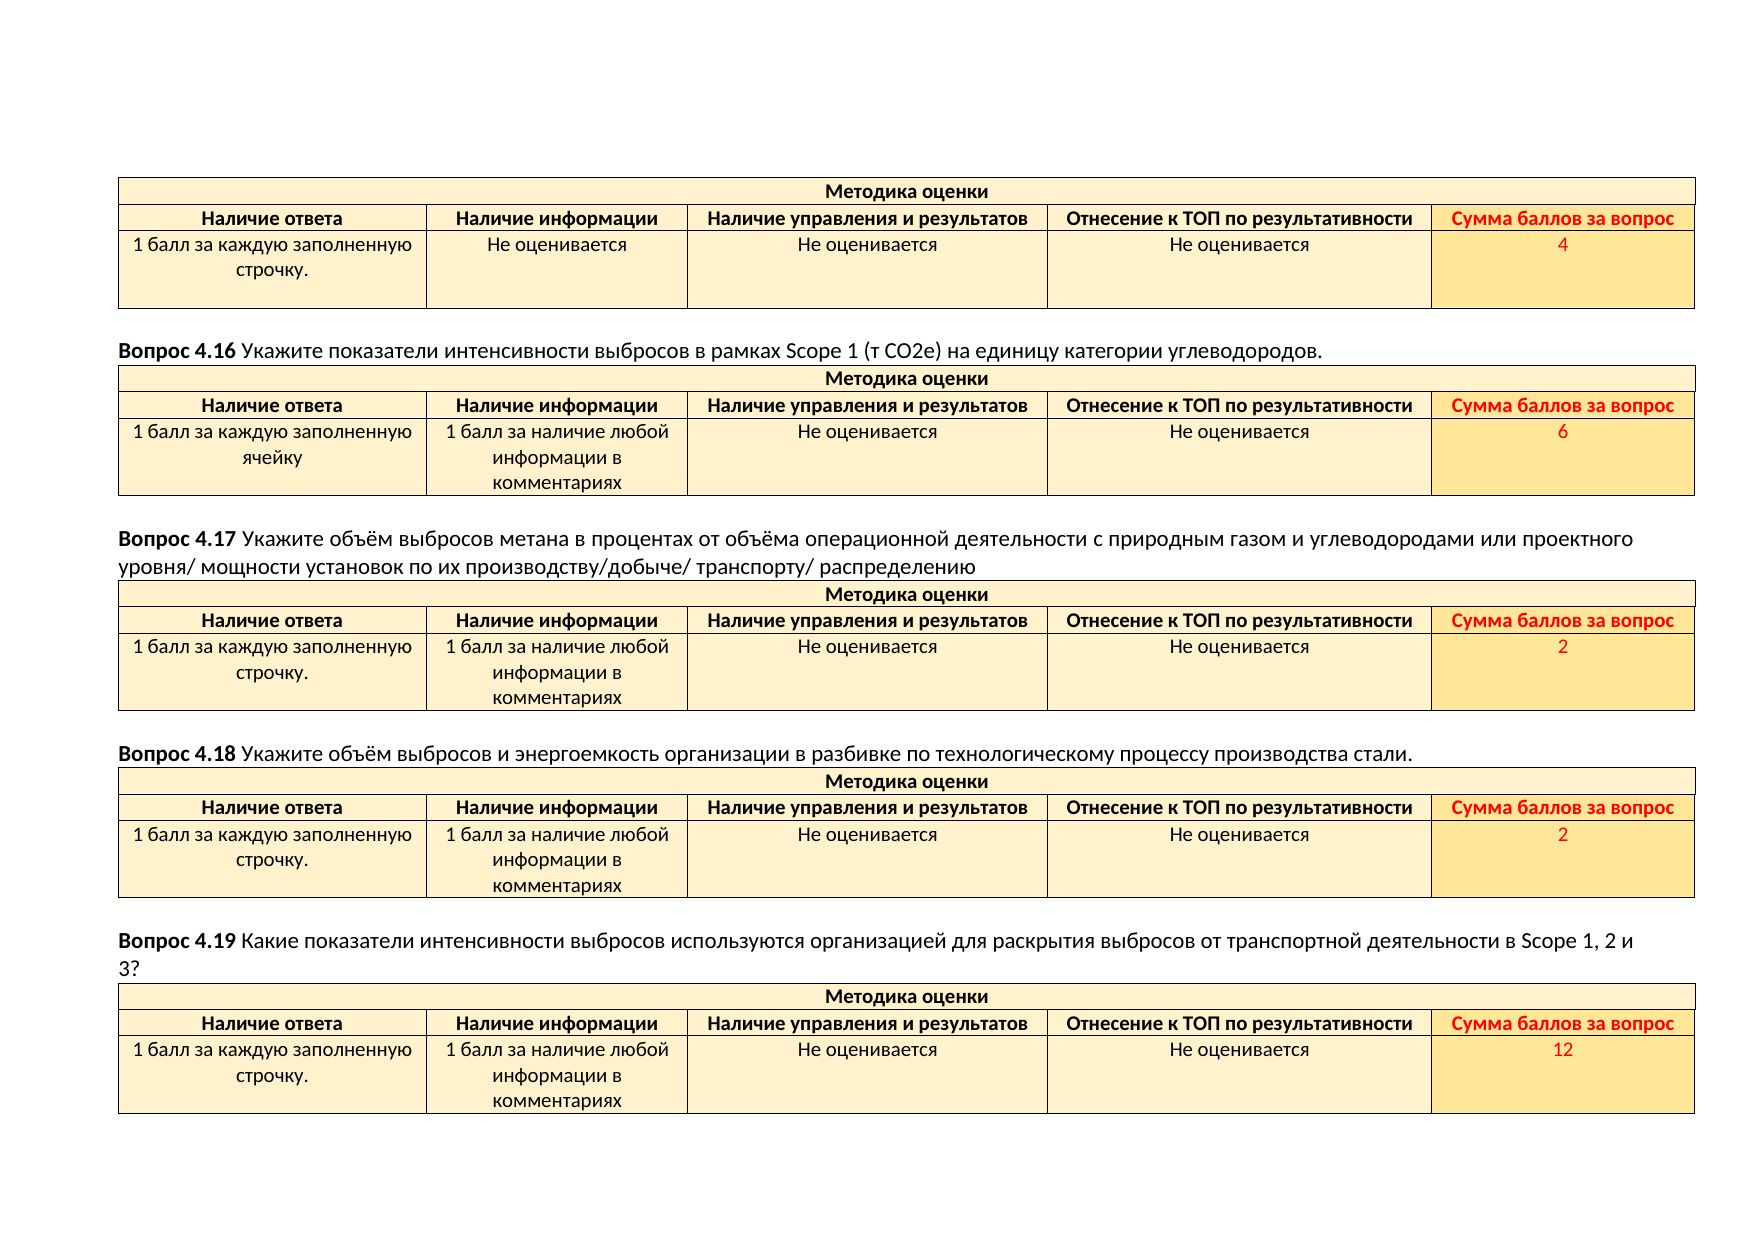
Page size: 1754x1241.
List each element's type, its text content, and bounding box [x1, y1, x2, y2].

table_header Методика оценки [119, 366, 1695, 391]
table_cell 1 балл за каждую заполненную ячейку [119, 419, 426, 495]
table_cell Наличие ответа [119, 795, 426, 820]
table_cell Не оценивается [688, 419, 1047, 495]
table_cell 6 [1432, 419, 1694, 495]
table_cell Не оценивается [688, 231, 1047, 307]
table_cell 1 балл за каждую заполненную строчку. [119, 634, 426, 710]
table_cell 1 балл за каждую заполненную строчку. [119, 231, 426, 307]
table_cell Наличие ответа [119, 607, 426, 633]
table_cell Отнесение к ТОП по результативности [1048, 607, 1431, 633]
table_cell Наличие информации [427, 1010, 687, 1035]
text Вопрос 4.19 Какие показатели интенсивности выбросов используются организацией для раскрытия выбросов от транспортной деятельности в Scope 1, 2 и 3? [118, 926, 1636, 982]
table_cell Наличие информации [427, 392, 687, 417]
table_cell Наличие управления и результатов [688, 607, 1047, 633]
table_cell Наличие ответа [119, 1010, 426, 1035]
table_cell 1 балл за каждую заполненную строчку. [119, 821, 426, 897]
table_cell Не оценивается [427, 231, 687, 307]
table_cell 1 балл за наличие любой информации в комментариях [427, 419, 687, 495]
table_header Методика оценки [119, 768, 1695, 793]
table_cell Сумма баллов за вопрос [1432, 392, 1694, 417]
table_cell Не оценивается [688, 634, 1047, 710]
table_cell Сумма баллов за вопрос [1432, 1010, 1694, 1035]
table_cell Не оценивается [1048, 231, 1431, 307]
table_header Методика оценки [119, 581, 1695, 606]
table_cell Отнесение к ТОП по результативности [1048, 205, 1431, 230]
text Вопрос 4.17 Укажите объём выбросов метана в процентах от объёма операционной деятельности с природным газом и углеводородами или проектного уровня/ мощности установок по их производству/добыче/ транспорту/ распределению [118, 524, 1636, 580]
table_cell Не оценивается [1048, 419, 1431, 495]
table_cell 1 балл за каждую заполненную строчку. [119, 1036, 426, 1113]
table_cell 2 [1432, 634, 1694, 710]
table_cell Наличие ответа [119, 392, 426, 417]
table_cell Не оценивается [1048, 634, 1431, 710]
table_cell 1 балл за наличие любой информации в комментариях [427, 1036, 687, 1113]
table_cell Наличие управления и результатов [688, 1010, 1047, 1035]
table_cell Отнесение к ТОП по результативности [1048, 1010, 1431, 1035]
text Вопрос 4.16 Укажите показатели интенсивности выбросов в рамках Scope 1 (т CO2e) на единицу категории углеводородов. [118, 336, 1636, 364]
table_cell Сумма баллов за вопрос [1432, 607, 1694, 633]
table_cell Наличие ответа [119, 205, 426, 230]
table_cell Наличие информации [427, 205, 687, 230]
table_cell Наличие информации [427, 607, 687, 633]
table_cell Не оценивается [1048, 1036, 1431, 1113]
table_header Методика оценки [119, 178, 1695, 204]
text Вопрос 4.18 Укажите объём выбросов и энергоемкость организации в разбивке по технологическому процессу производства стали. [118, 739, 1636, 767]
table_cell Наличие управления и результатов [688, 205, 1047, 230]
table_cell 1 балл за наличие любой информации в комментариях [427, 634, 687, 710]
table_cell Отнесение к ТОП по результативности [1048, 392, 1431, 417]
table_cell Отнесение к ТОП по результативности [1048, 795, 1431, 820]
table_cell Не оценивается [1048, 821, 1431, 897]
table_cell Сумма баллов за вопрос [1432, 205, 1694, 230]
table_cell 1 балл за наличие любой информации в комментариях [427, 821, 687, 897]
table_cell 12 [1432, 1036, 1694, 1113]
table_cell Наличие управления и результатов [688, 392, 1047, 417]
table_header Методика оценки [119, 984, 1695, 1009]
table_cell Не оценивается [688, 1036, 1047, 1113]
table_cell 4 [1432, 231, 1694, 307]
table_cell Сумма баллов за вопрос [1432, 795, 1694, 820]
table_cell Не оценивается [688, 821, 1047, 897]
table_cell 2 [1432, 821, 1694, 897]
table_cell Наличие информации [427, 795, 687, 820]
table_cell Наличие управления и результатов [688, 795, 1047, 820]
